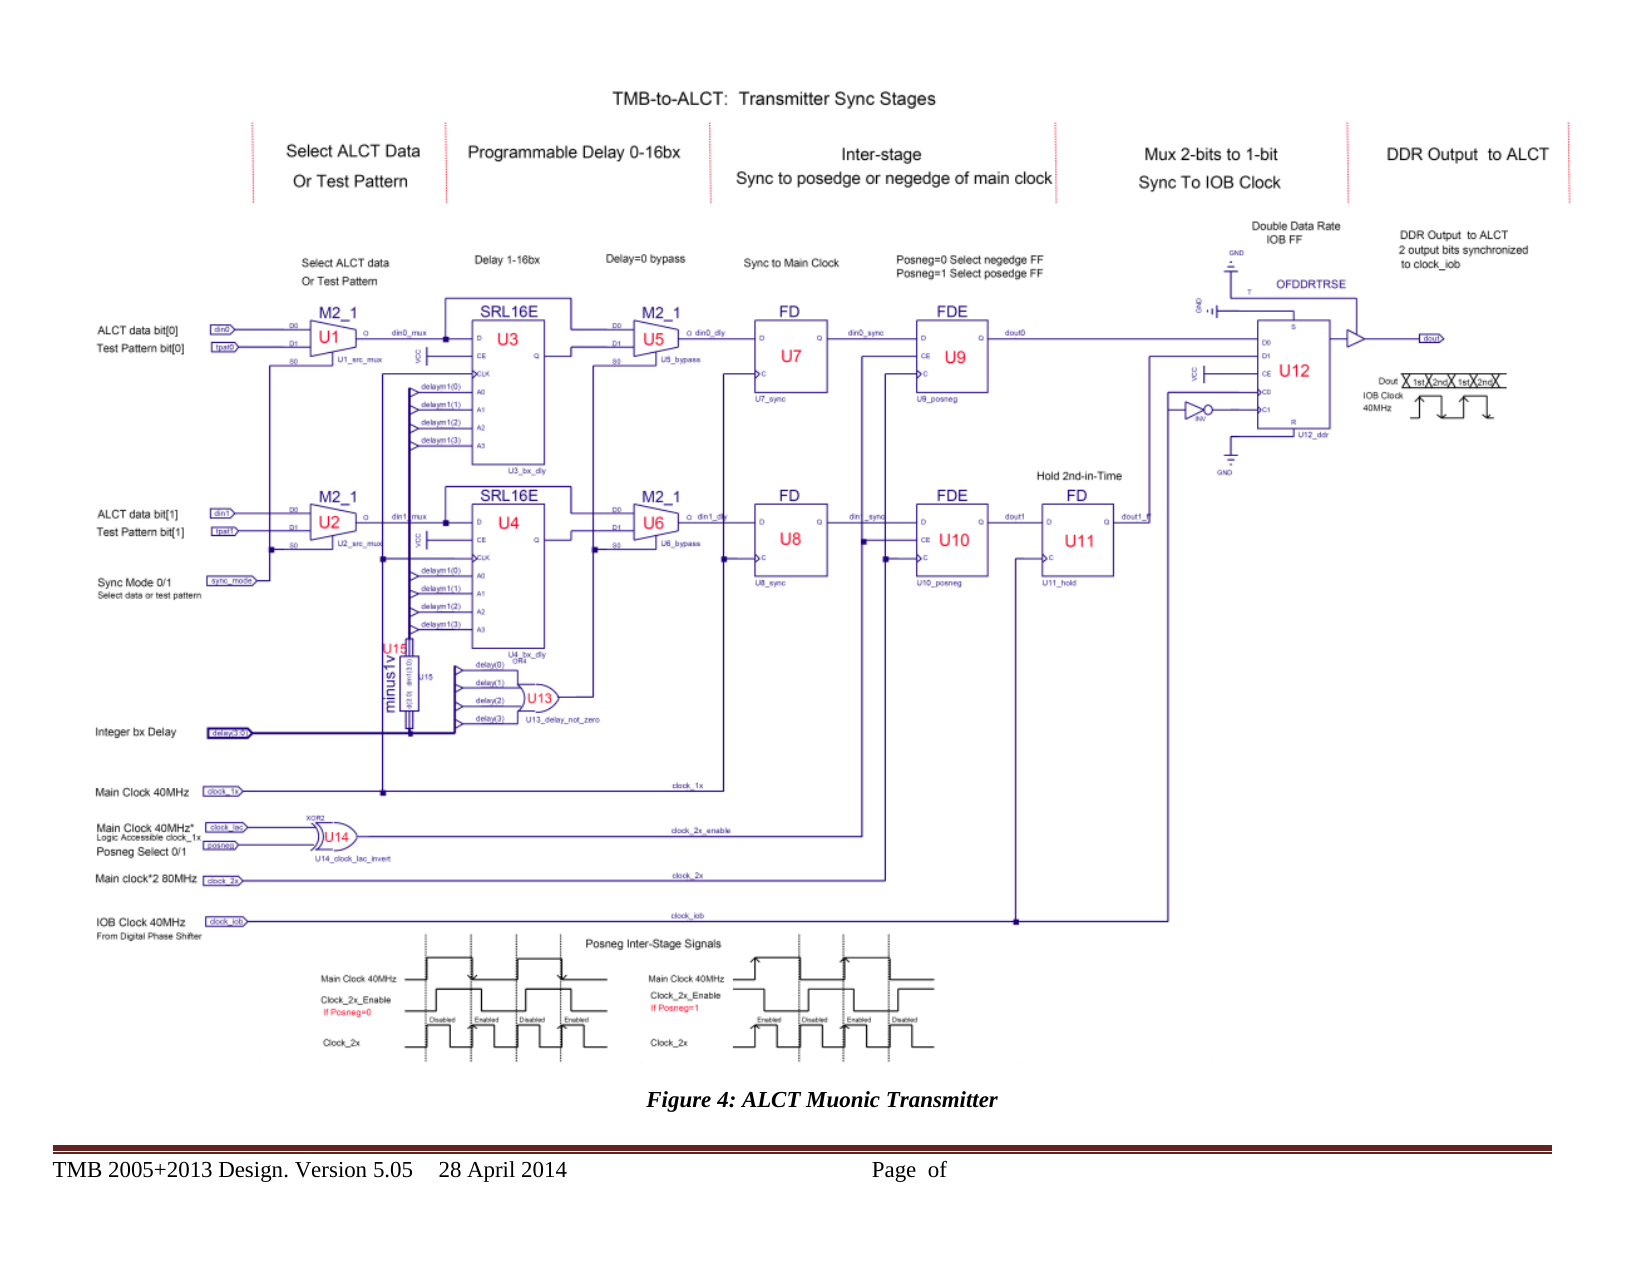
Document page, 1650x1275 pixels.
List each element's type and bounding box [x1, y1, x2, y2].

picture [71, 85, 1572, 1064]
